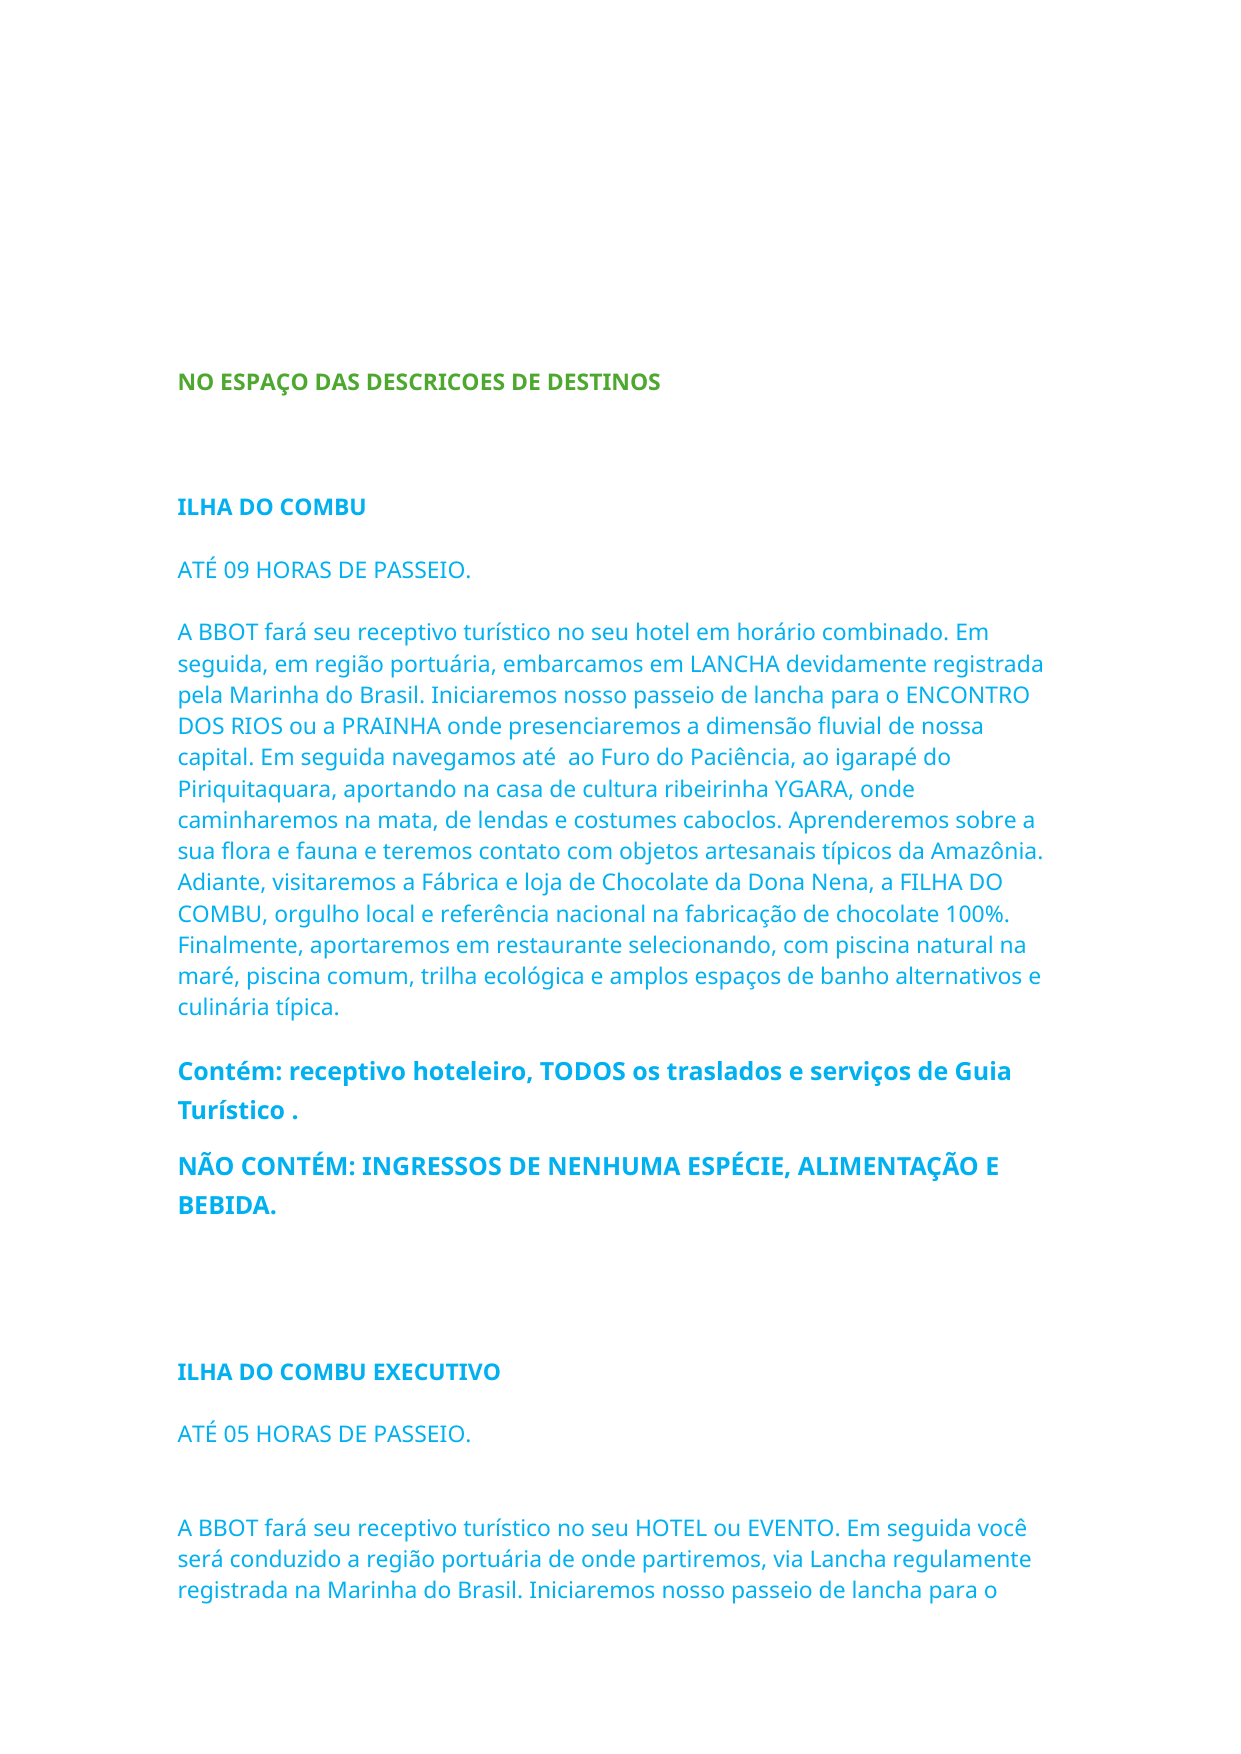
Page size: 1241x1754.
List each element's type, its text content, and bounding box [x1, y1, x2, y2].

text ILHA DO COMBU [177, 491, 1063, 523]
text A BBOT fará seu receptivo turístico no seu hotel em horário combinado. Em seguida, em região portuária, embarcamos em LANCHA devidamente registrada pela Marinha do Brasil. Iniciaremos nosso passeio de lancha para o ENCONTRO DOS RIOS ou a PRAINHA onde presenciaremos a dimensão fluvial de nossa capital. Em seguida navegamos até ao Furo do Paciência, ao igarapé do Piriquitaquara, aportando na casa de cultura ribeirinha YGARA, onde caminharemos na mata, de lendas e costumes caboclos. Aprenderemos sobre a sua flora e fauna e teremos contato com objetos artesanais típicos da Amazônia. Adiante, visitaremos a Fábrica e loja de Chocolate da Dona Nena, a FILHA DO COMBU, orgulho local e referência nacional na fabricação de chocolate 100%. Finalmente, aportaremos em restaurante selecionando, com piscina natural na maré, piscina comum, trilha ecológica e amplos espaços de banho alternativos e culinária típica. [177, 616, 1063, 1023]
text ATÉ 09 HORAS DE PASSEIO. [177, 554, 1063, 585]
text Contém: receptivo hoteleiro, TODOS os traslados e serviços de Guia Turístico . [177, 1054, 1063, 1127]
text NÃO CONTÉM: INGRESSOS DE NENHUMA ESPÉCIE, ALIMENTAÇÃO E BEBIDA. [177, 1149, 1063, 1222]
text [177, 1512, 1063, 1606]
text ILHA DO COMBU EXECUTIVO [177, 1356, 1063, 1387]
text ATÉ 05 HORAS DE PASSEIO. [177, 1418, 1063, 1449]
text NO ESPAÇO DAS DESCRICOES DE DESTINOS [177, 366, 1063, 398]
